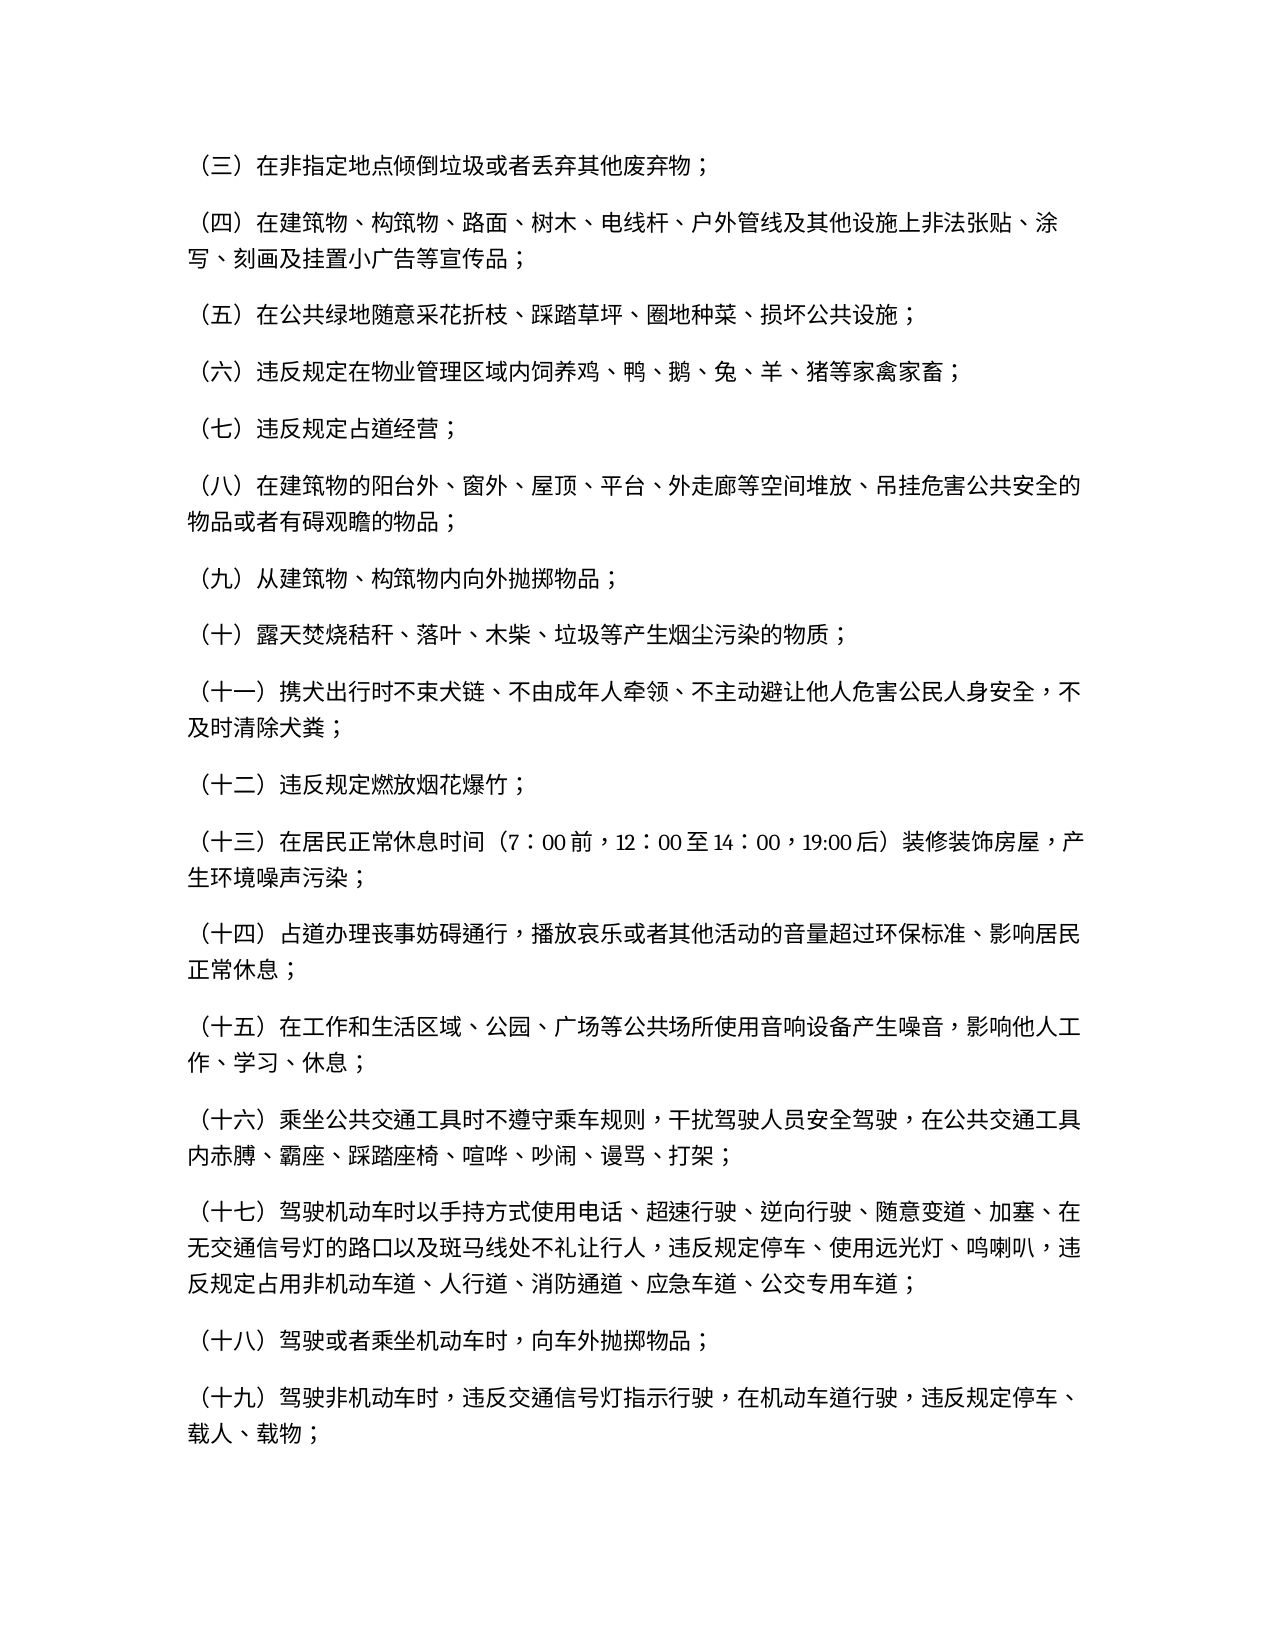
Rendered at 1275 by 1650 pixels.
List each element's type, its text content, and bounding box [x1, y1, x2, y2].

text （十六）乘坐公共交通工具时不遵守乘车规则，干扰驾驶人员安全驾驶，在公共交通工具内赤膊、霸座、踩踏座椅、喧哗、吵闹、谩骂、打架； [187, 1104, 1087, 1171]
text （七）违反规定占道经营； [187, 413, 1087, 444]
text （十七）驾驶机动车时以手持方式使用电话、超速行驶、逆向行驶、随意变道、加塞、在无交通信号灯的路口以及斑马线处不礼让行人，违反规定停车、使用远光灯、鸣喇叭，违反规定占用非机动车道、人行道、消防通道、应急车道、公交专用车道； [187, 1196, 1087, 1299]
text （十一）携犬出行时不束犬链、不由成年人牵领、不主动避让他人危害公民人身安全，不及时清除犬粪； [187, 676, 1087, 743]
text （十八）驾驶或者乘坐机动车时，向车外抛掷物品； [187, 1325, 1087, 1356]
text （十五）在工作和生活区域、公园、广场等公共场所使用音响设备产生噪音，影响他人工作、学习、休息； [187, 1011, 1087, 1078]
text （九）从建筑物、构筑物内向外抛掷物品； [187, 562, 1087, 594]
text （四）在建筑物、构筑物、路面、树木、电线杆、户外管线及其他设施上非法张贴、涂写、刻画及挂置小广告等宣传品； [187, 207, 1087, 274]
text （六）违反规定在物业管理区域内饲养鸡、鸭、鹅、兔、羊、猪等家禽家畜； [187, 356, 1087, 387]
text （十二）违反规定燃放烟花爆竹； [187, 769, 1087, 800]
text （十）露天焚烧秸秆、落叶、木柴、垃圾等产生烟尘污染的物质； [187, 619, 1087, 651]
text （十四）占道办理丧事妨碍通行，播放哀乐或者其他活动的音量超过环保标准、影响居民正常休息； [187, 918, 1087, 985]
text （五）在公共绿地随意采花折枝、踩踏草坪、圈地种菜、损坏公共设施； [187, 299, 1087, 331]
text （十九）驾驶非机动车时，违反交通信号灯指示行驶，在机动车道行驶，违反规定停车、载人、载物； [187, 1382, 1087, 1449]
text （八）在建筑物的阳台外、窗外、屋顶、平台、外走廊等空间堆放、吊挂危害公共安全的物品或者有碍观瞻的物品； [187, 470, 1087, 537]
text （三）在非指定地点倾倒垃圾或者丢弃其他废弃物； [187, 150, 1087, 181]
text （十三）在居民正常休息时间（7：00前，12：00至14：00，19:00后）装修装饰房屋，产生环境噪声污染； [187, 826, 1087, 893]
